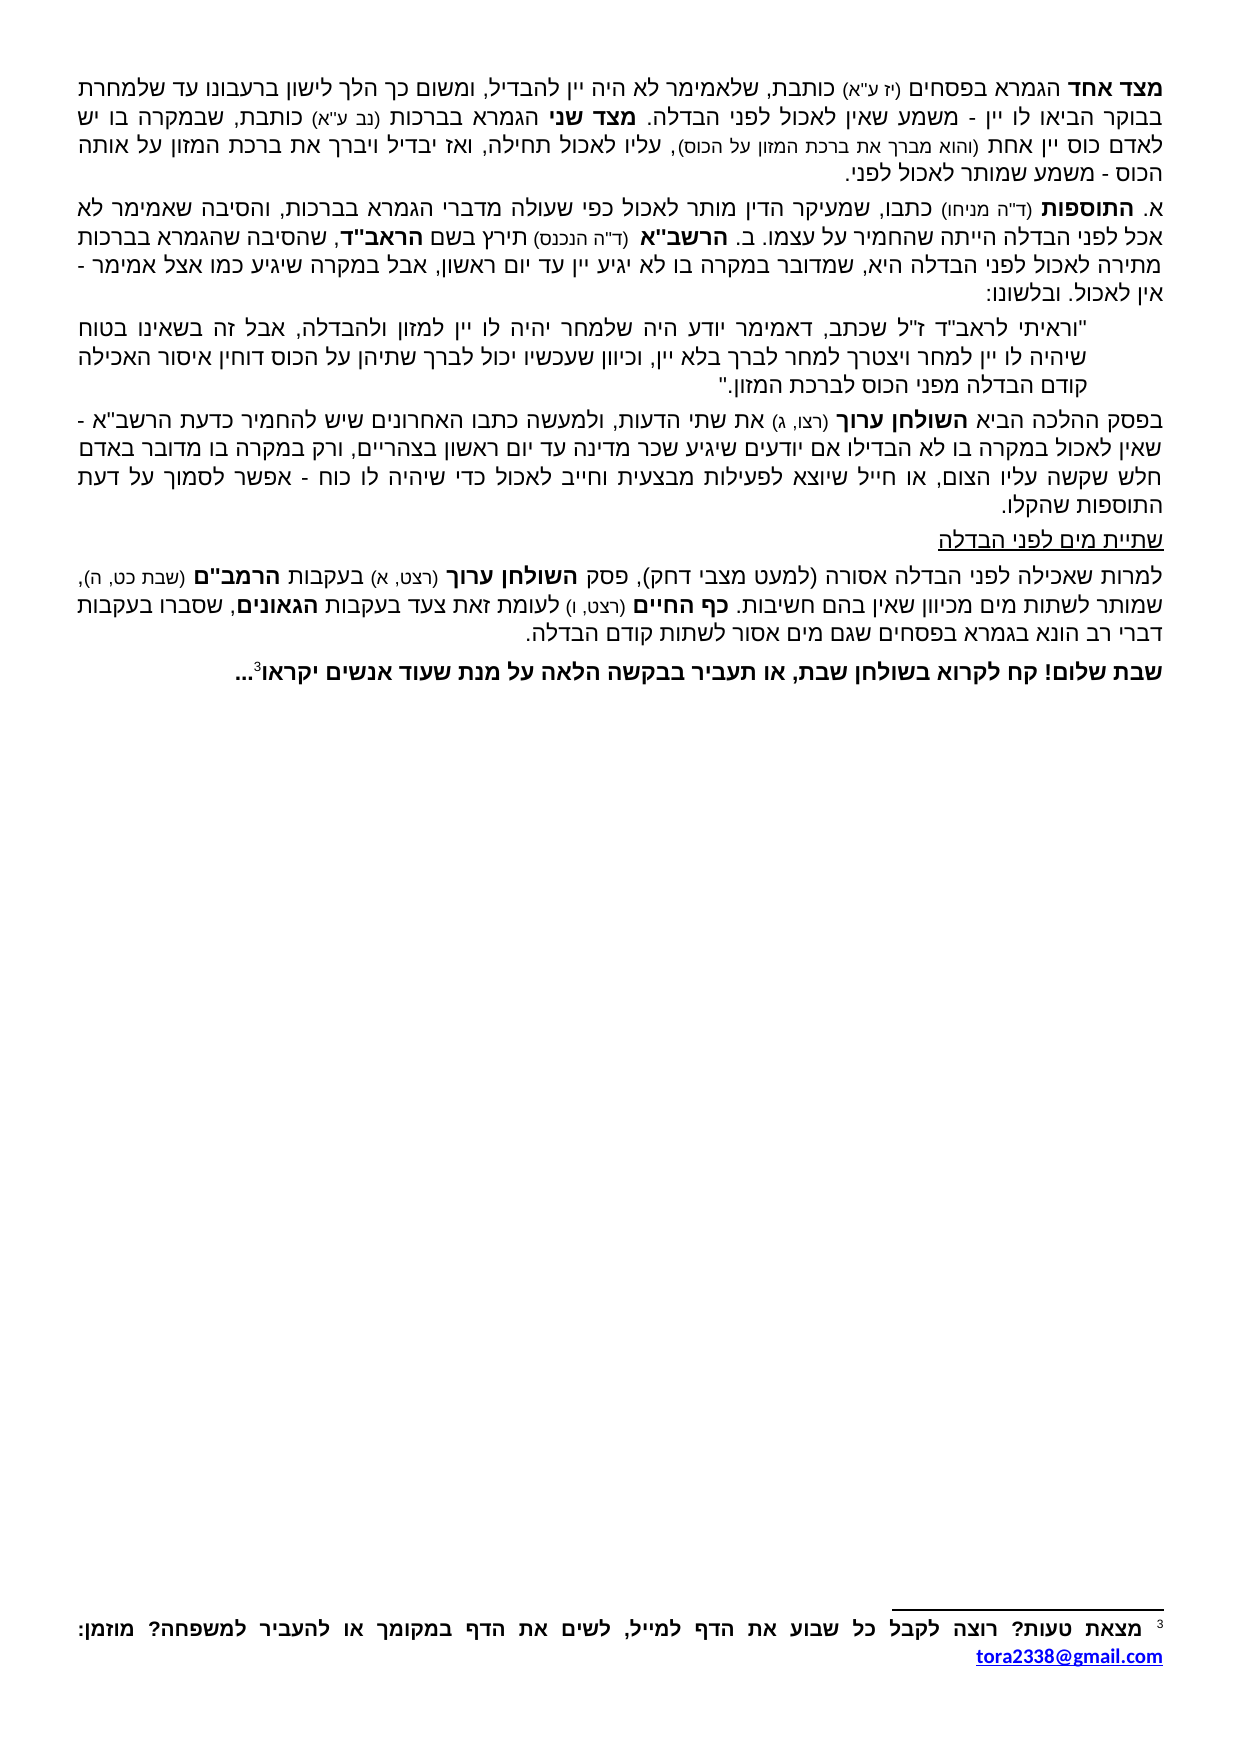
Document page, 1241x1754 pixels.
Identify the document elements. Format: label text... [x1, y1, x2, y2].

text למרות שאכילה לפני הבדלה אסורה (למעט מצבי דחק), פסק השולחן ערוך (רצט, א) בעקבות הרמב''ם (שבת כט, ה), שמותר לשתות מים מכיוון שאין בהם חשיבות. כף החיים (רצט, ו) לעומת זאת צעד בעקבות הגאונים, שסברו בעקבות דברי רב הונא בגמרא בפסחים שגם מים אסור לשתות קודם הבדלה. [77, 563, 1163, 647]
text שבת שלום! קח לקרוא בשולחן שבת, או תעביר בבקשה הלאה על מנת שעוד אנשים יקראו... [77, 659, 1163, 685]
text שתיית מים לפני הבדלה [77, 527, 1163, 553]
text מצד אחד הגמרא בפסחים (יז ע''א) כותבת, שלאמימר לא היה יין להבדיל, ומשום כך הלך לישון ברעבונו עד שלמחרת בבוקר הביאו לו יין - משמע שאין לאכול לפני הבדלה. מצד שני הגמרא בברכות (נב ע''א) כותבת, שבמקרה בו יש לאדם כוס יין אחת (והוא מברך את ברכת המזון על הכוס), עליו לאכול תחילה, ואז יבדיל ויברך את ברכת המזון על אותה הכוס - משמע שמותר לאכול לפני. [77, 75, 1163, 187]
text ''וראיתי לראב"ד ז"ל שכתב, דאמימר יודע היה שלמחר יהיה לו יין למזון ולהבדלה, אבל זה בשאינו בטוח שיהיה לו יין למחר ויצטרך למחר לברך בלא יין, וכיוון שעכשיו יכול לברך שתיהן על הכוס דוחין איסור האכילה קודם הבדלה מפני הכוס לברכת המזון.'' [77, 315, 1088, 398]
text א. התוספות (ד''ה מניחו) כתבו, שמעיקר הדין מותר לאכול כפי שעולה מדברי הגמרא בברכות, והסיבה שאמימר לא אכל לפני הבדלה הייתה שהחמיר על עצמו. ב. הרשב''א (ד''ה הנכנס) תירץ בשם הראב''ד, שהסיבה שהגמרא בברכות מתירה לאכול לפני הבדלה היא, שמדובר במקרה בו לא יגיע יין עד יום ראשון, אבל במקרה שיגיע כמו אצל אמימר - אין לאכול. ובלשונו: [77, 195, 1163, 307]
text בפסק ההלכה הביא השולחן ערוך (רצו, ג) את שתי הדעות, ולמעשה כתבו האחרונים שיש להחמיר כדעת הרשב''א - שאין לאכול במקרה בו לא הבדילו אם יודעים שיגיע שכר מדינה עד יום ראשון בצהריים, ורק במקרה בו מדובר באדם חלש שקשה עליו הצום, או חייל שיוצא לפעילות מבצעית וחייב לאכול כדי שיהיה לו כוח - אפשר לסמוך על דעת התוספות שהקלו. [77, 407, 1163, 518]
